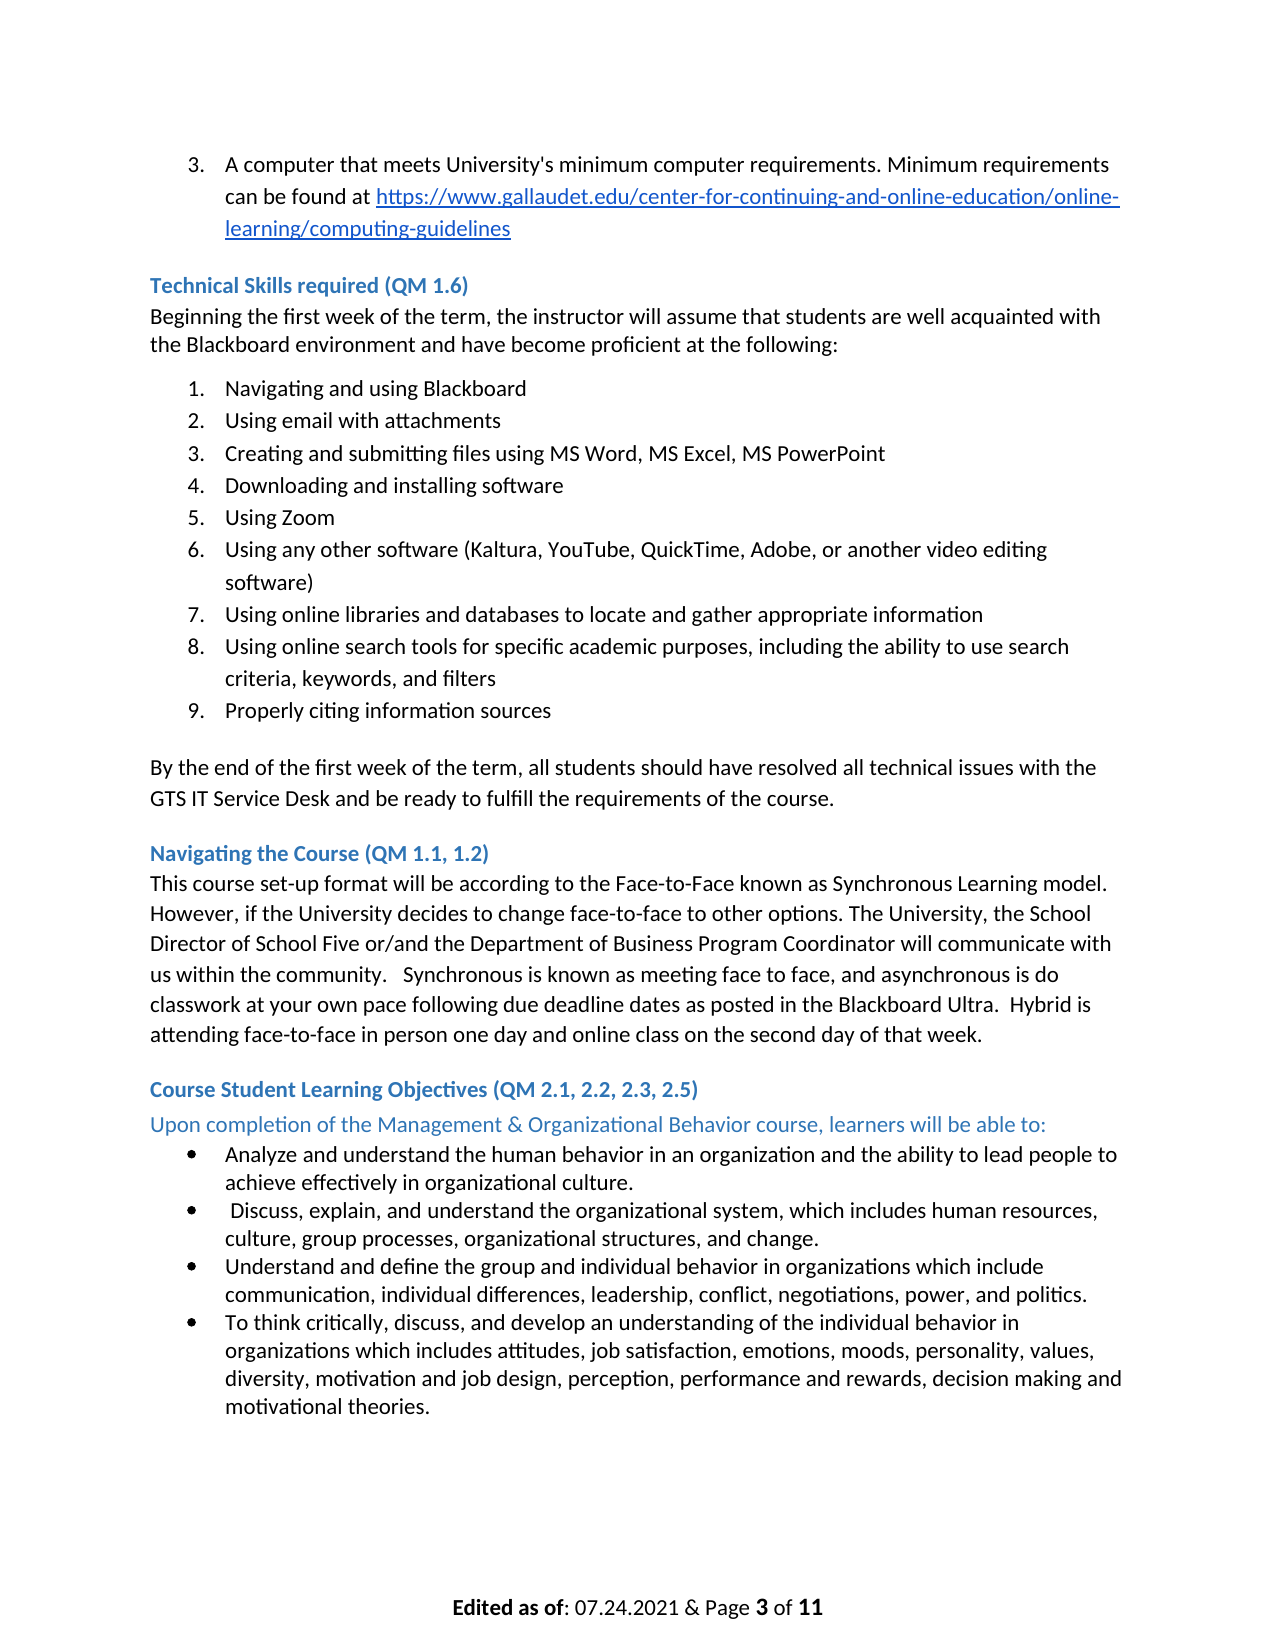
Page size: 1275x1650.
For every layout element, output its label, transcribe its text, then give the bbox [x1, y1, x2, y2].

list Properly citing information sources [187, 696, 1125, 724]
list Discuss, explain, and understand the organizational system, which includes human resources, culture, group processes, organizational structures, and change. [187, 1196, 1125, 1252]
list Using online search tools for specific academic purposes, including the ability to use search criteria, keywords, and filters [187, 632, 1125, 692]
list Creating and submitting files using MS Word, MS Excel, MS PowerPoint [187, 439, 1125, 467]
list Using any other software (Kaltura, YouTube, QuickTime, Adobe, or another video editing software) [187, 535, 1125, 596]
subtitle Navigating the Course (QM 1.1, 1.2) [150, 839, 1125, 867]
subtitle Upon completion of the Management & Organizational Behavior course, learners will be able to: [150, 1110, 1125, 1138]
list Using email with attachments [187, 407, 1125, 435]
list Analyze and understand the human behavior in an organization and the ability to lead people to achieve effectively in organizational culture. [187, 1140, 1125, 1196]
text This course set-up format will be according to the Face-to-Face known as Synchronous Learning model. However, if the University decides to change face-to-face to other options. The University, the School Director of School Five or/and the Department of Business Program Coordinator will communicate with us within the community. Synchronous is known as meeting face to face, and asynchronous is do classwork at your own pace following due deadline dates as posted in the Blackboard Ultra. Hybrid is attending face-to-face in person one day and online class on the second day of that week. [150, 869, 1125, 1048]
list Using online libraries and databases to locate and gather appropriate information [187, 600, 1125, 628]
list Navigating and using Blackboard [187, 374, 1125, 402]
text Beginning the first week of the term, the instructor will assume that students are well acquainted with the Blackboard environment and have become proficient at the following: [150, 302, 1125, 358]
subtitle Technical Skills required (QM 1.6) [150, 272, 1125, 299]
list A computer that meets University's minimum computer requirements. Minimum requirements can be found at https://www.gallaudet.edu/center-for-continuing-and-online-education/online-learning/computing-guidelines [187, 150, 1125, 242]
text By the end of the first week of the term, all students should have resolved all technical issues with the GTS IT Service Desk and be ready to fulfill the requirements of the course. [150, 753, 1125, 812]
list To think critically, discuss, and develop an understanding of the individual behavior in organizations which includes attitudes, job satisfaction, emotions, moods, personality, values, diversity, motivation and job design, perception, performance and rewards, decision making and motivational theories. [187, 1308, 1125, 1420]
list Understand and define the group and individual behavior in organizations which include communication, individual differences, leadership, conflict, negotiations, power, and politics. [187, 1252, 1125, 1308]
list Downloading and installing software [187, 471, 1125, 499]
subtitle Course Student Learning Objectives (QM 2.1, 2.2, 2.3, 2.5) [150, 1075, 1125, 1103]
list Using Zoom [187, 503, 1125, 531]
